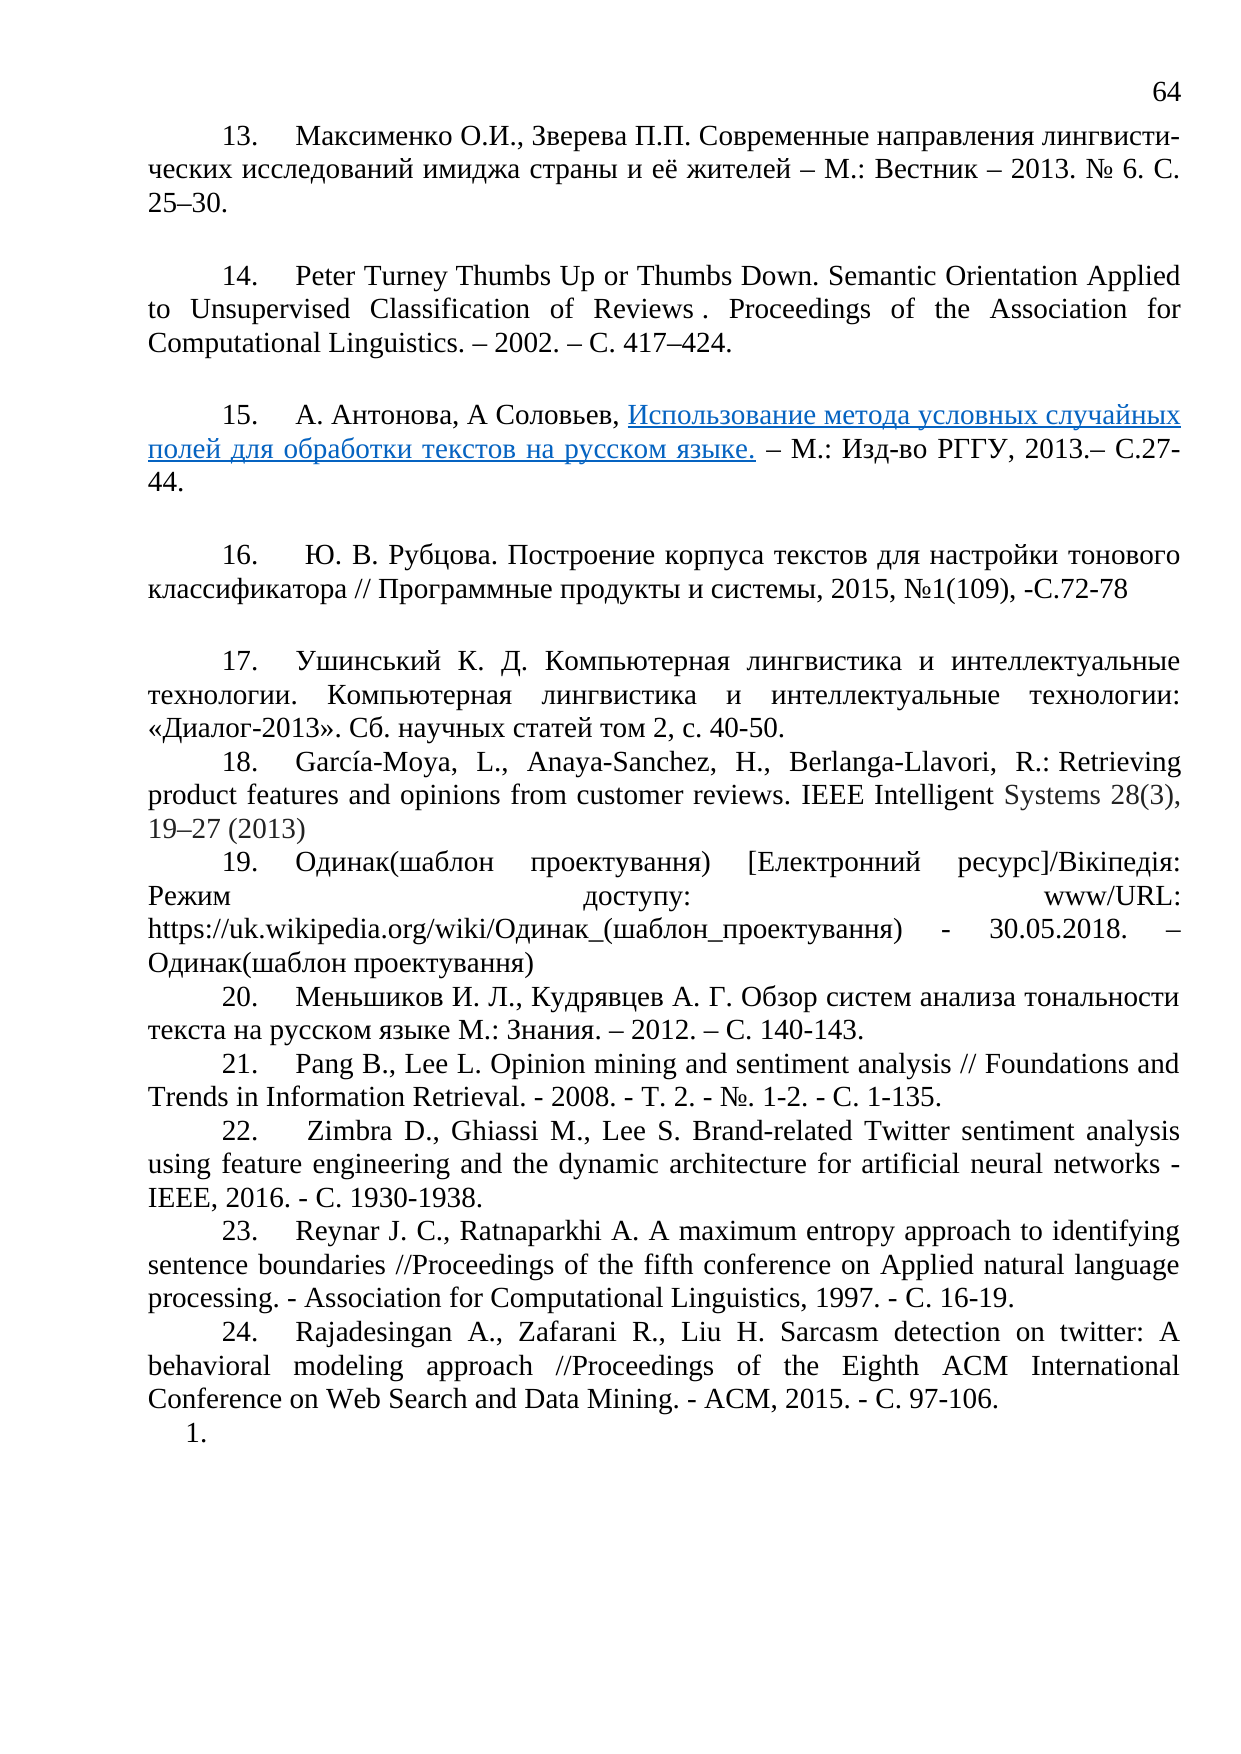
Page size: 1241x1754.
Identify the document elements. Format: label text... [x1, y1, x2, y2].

list Rajadesingan A., Zafarani R., Liu H. Sarcasm detection on twitter: A behavioral modeling approach //Proceedings of the Eighth ACM International Conference on Web Search and Data Mining. - ACM, 2015. - С. 97-106. [148, 1314, 1181, 1415]
list García-Moya, L., Anaya-Sanchez, H., Berlanga-Llavori, R.: Retrieving product features and opinions from customer reviews. IEEE Intelligent Systems 28(3), 19–27 (2013) [148, 744, 1181, 844]
list Ушинський К. Д. Компьютерная лингвистика и интеллектуальные технологии. Компьютерная лингвистика и интеллектуальные технологии: «Диалог-2013». Сб. научных статей том 2, с. 40-50. [148, 643, 1181, 744]
list Pang B., Lee L. Opinion mining and sentiment analysis // Foundations and Trends in Information Retrieval. - 2008. - Т. 2. - №. 1-2. - С. 1-135. [148, 1046, 1181, 1113]
list Zimbra D., Ghiassi M., Lee S. Brand-related Twitter sentiment analysis using feature engineering and the dynamic architecture for artificial neural networks - IEEE, 2016. - С. 1930-1938. [148, 1113, 1181, 1213]
list Максименко О.И., Зверева П.П. Современные направления лингвисти- ческих исследований имиджа страны и её жителей – М.: Вестник – 2013. № 6. С. 25–30. [148, 118, 1181, 219]
list Меньшиков И. Л., Кудрявцев А. Г. Обзор систем анализа тональности текста на русском языке М.: Знания. – 2012. – С. 140-143. [148, 979, 1181, 1046]
list А. Антонова, А Соловьев, Использование метода условных случайных полей для обработки текстов на русском языке. – М.: Изд-во РГГУ, 2013.– С.27-44. [148, 397, 1181, 498]
list Peter Turney Thumbs Up or Thumbs Down. Semantic Orientation Applied to Unsupervised Classification of Reviews . Proceedings of the Association for Computational Linguistics. – 2002. – С. 417–424. [148, 258, 1181, 358]
list Reynar J. C., Ratnaparkhi A. A maximum entropy approach to identifying sentence boundaries //Proceedings of the fifth conference on Applied natural language processing. - Association for Computational Linguistics, 1997. - С. 16-19. [148, 1213, 1181, 1314]
list Одинак(шаблон проектування) [Електронний ресурс]/Вікіпедія: Режим доступу: www/URL: https://uk.wikipedia.org/wiki/Одинак_(шаблон_проектування) - 30.05.2018. – Одинак(шаблон проектування) [148, 844, 1181, 979]
list Ю. В. Рубцова. Построение корпуса текстов для настройки тонового классификатора // Программные продукты и системы, 2015, №1(109), -С.72-78 [148, 537, 1181, 604]
